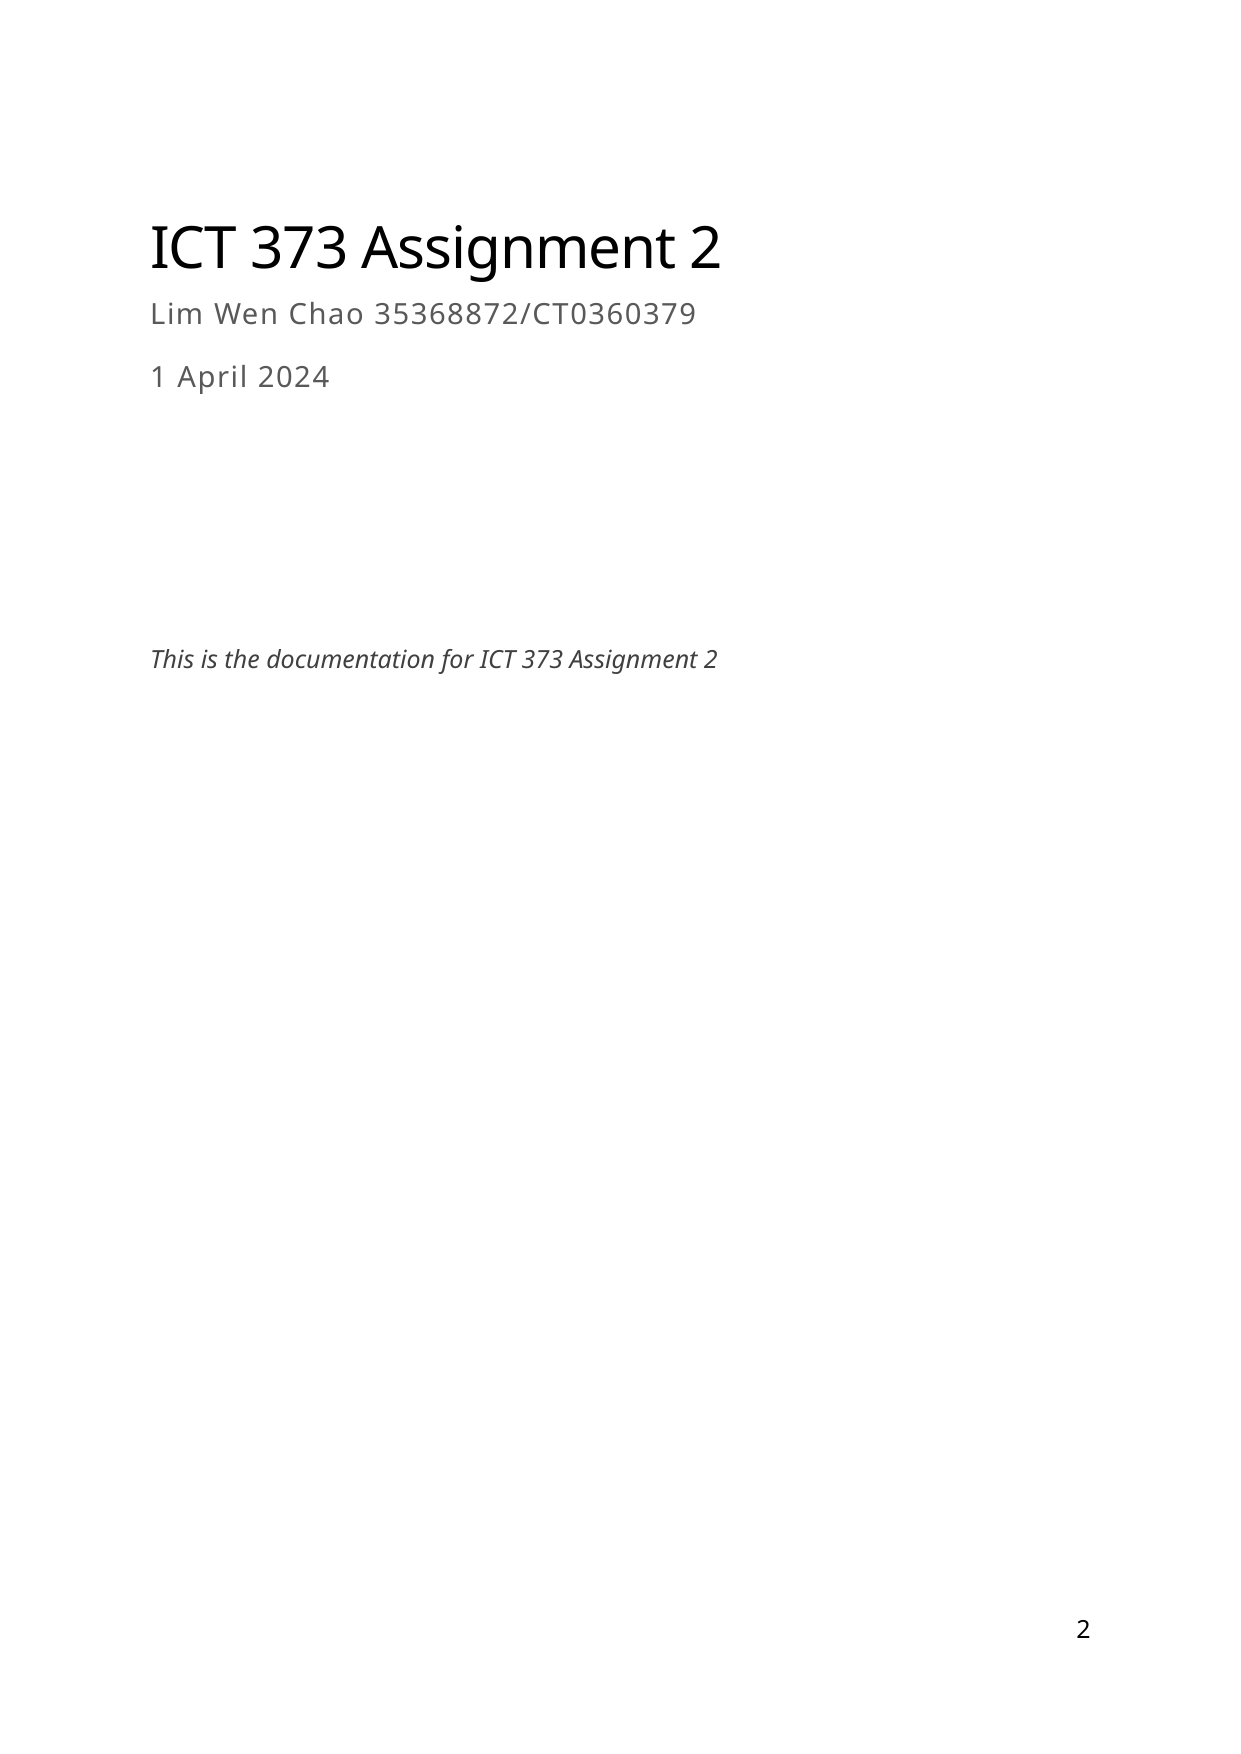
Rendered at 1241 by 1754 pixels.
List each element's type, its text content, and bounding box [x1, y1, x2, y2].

title ICT 373 Assignment 2 [150, 206, 1090, 285]
subtitle 1 April 2024 [150, 356, 1090, 396]
text This is the documentation for ICT 373 Assignment 2 [150, 642, 1090, 676]
subtitle Lim Wen Chao 35368872/CT0360379 [150, 294, 1090, 333]
